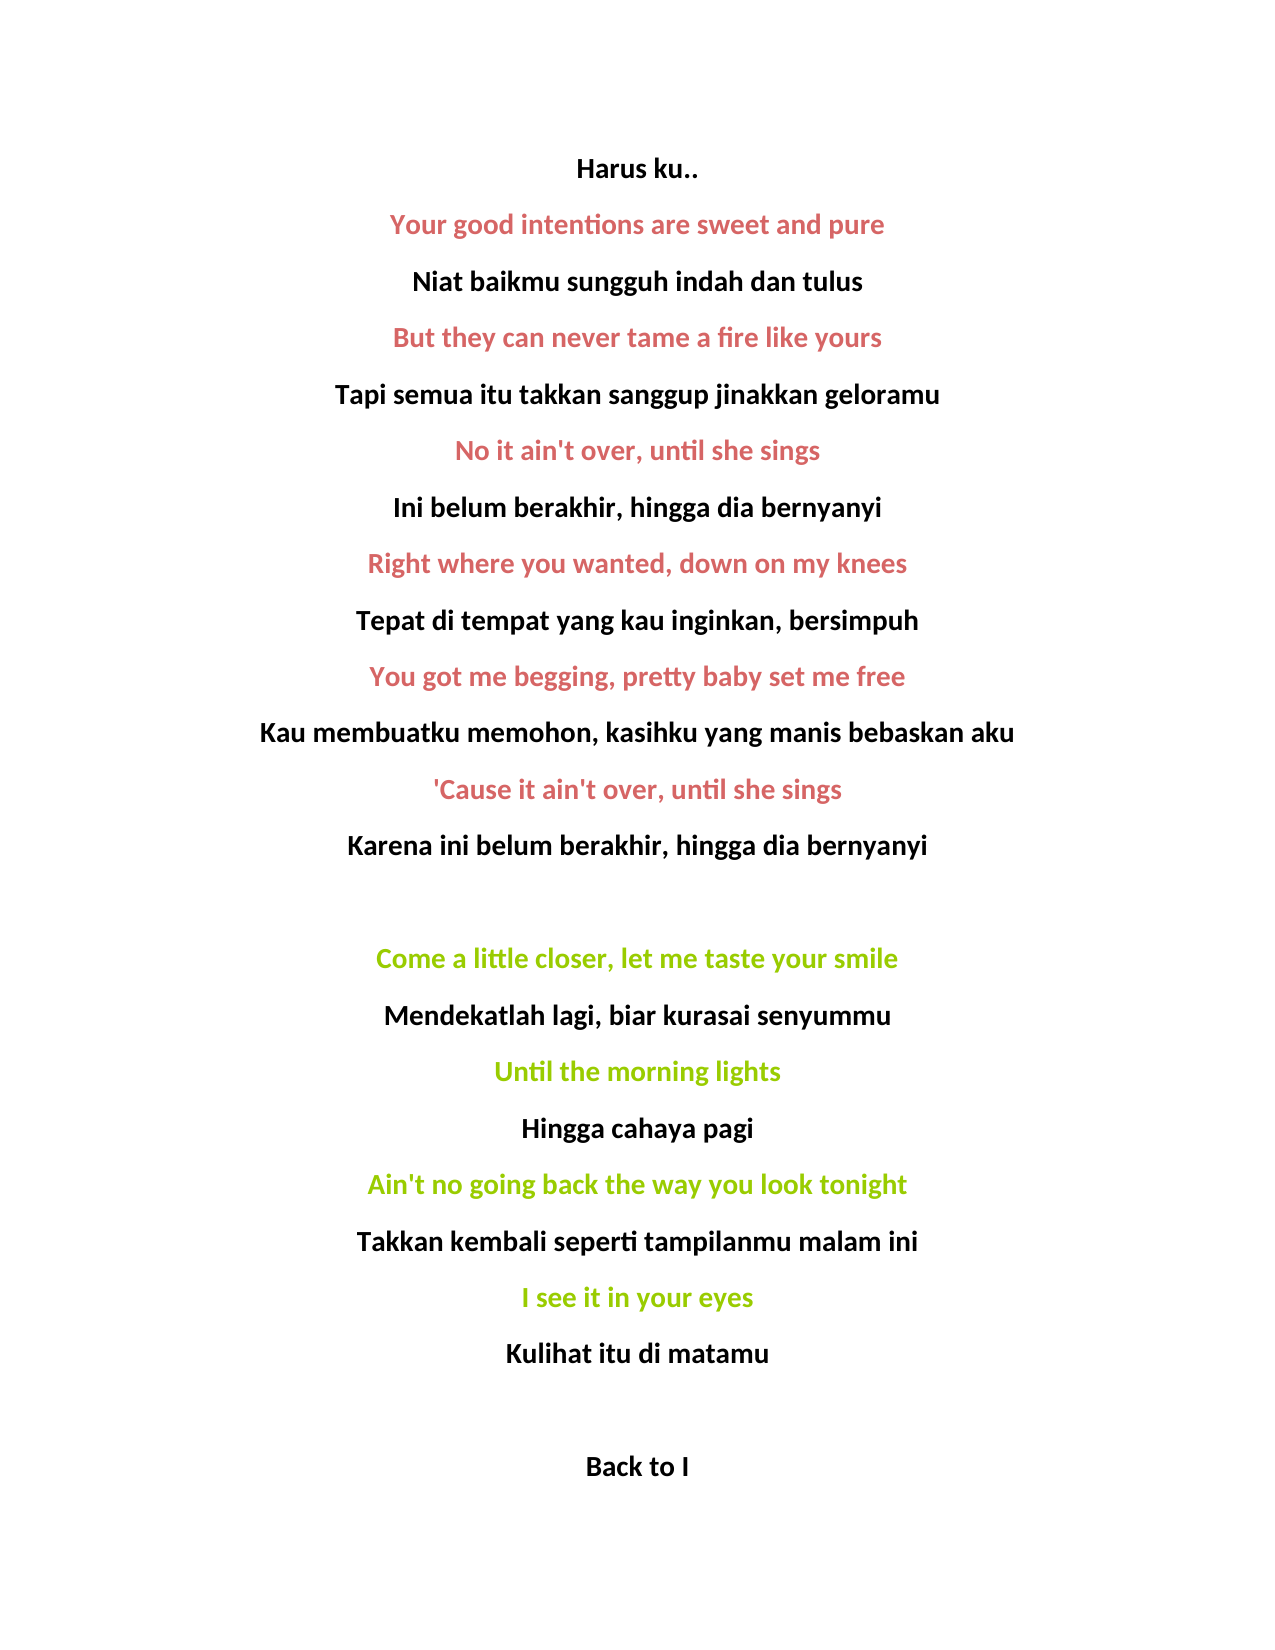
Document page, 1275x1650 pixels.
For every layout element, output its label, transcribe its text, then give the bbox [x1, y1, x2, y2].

text Right where you wanted, down on my knees [150, 545, 1125, 581]
text Back to I [150, 1448, 1125, 1484]
text Ain't no going back the way you look tonight [150, 1166, 1125, 1202]
text I see it in your eyes [150, 1279, 1125, 1315]
text No it ain't over, until she sings [150, 432, 1125, 468]
text You got me begging, pretty baby set me free [150, 658, 1125, 694]
text Hingga cahaya pagi [150, 1110, 1125, 1145]
text Kau membuatku memohon, kasihku yang manis bebaskan aku [150, 714, 1125, 750]
text Takkan kembali seperti tampilanmu malam ini [150, 1223, 1125, 1258]
text Karena ini belum berakhir, hingga dia bernyanyi [150, 827, 1125, 863]
text 'Cause it ain't over, until she sings [150, 771, 1125, 807]
text Niat baikmu sungguh indah dan tulus [150, 263, 1125, 298]
text But they can never tame a fire like yours [150, 319, 1125, 355]
text Ini belum berakhir, hingga dia bernyanyi [150, 489, 1125, 524]
text Kulihat itu di matamu [150, 1336, 1125, 1371]
text Your good intentions are sweet and pure [150, 206, 1125, 242]
text Mendekatlah lagi, biar kurasai senyummu [150, 997, 1125, 1032]
text Come a little closer, let me taste your smile [150, 940, 1125, 976]
text Until the morning lights [150, 1053, 1125, 1089]
text Tepat di tempat yang kau inginkan, bersimpuh [150, 602, 1125, 637]
text Harus ku.. [150, 150, 1125, 186]
text Tapi semua itu takkan sanggup jinakkan geloramu [150, 376, 1125, 411]
